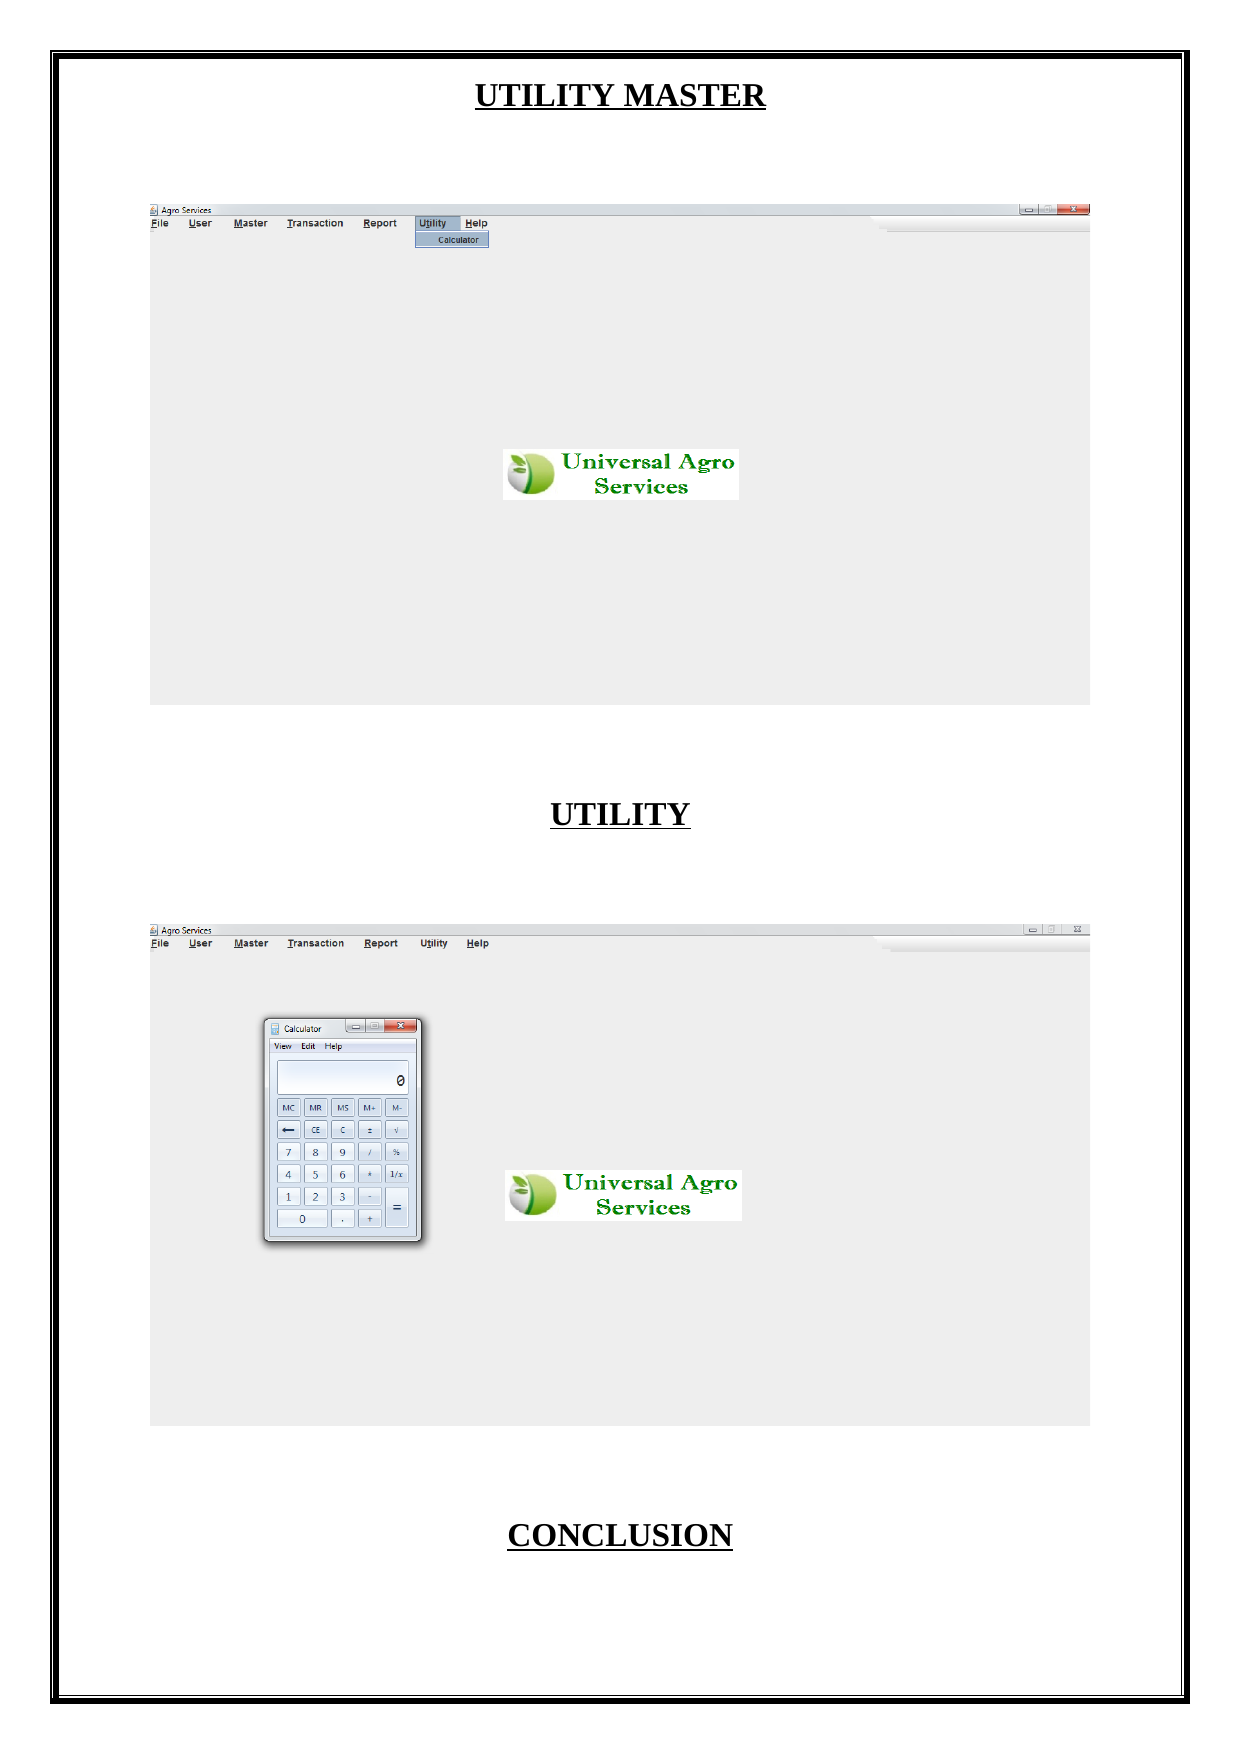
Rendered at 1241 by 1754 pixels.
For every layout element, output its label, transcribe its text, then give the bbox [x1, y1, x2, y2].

picture [150, 924, 1091, 1426]
text CONCLUSION [150, 1516, 1090, 1554]
text UTILITY [150, 794, 1090, 833]
picture [150, 204, 1091, 705]
text UTILITY MASTER [150, 75, 1090, 113]
